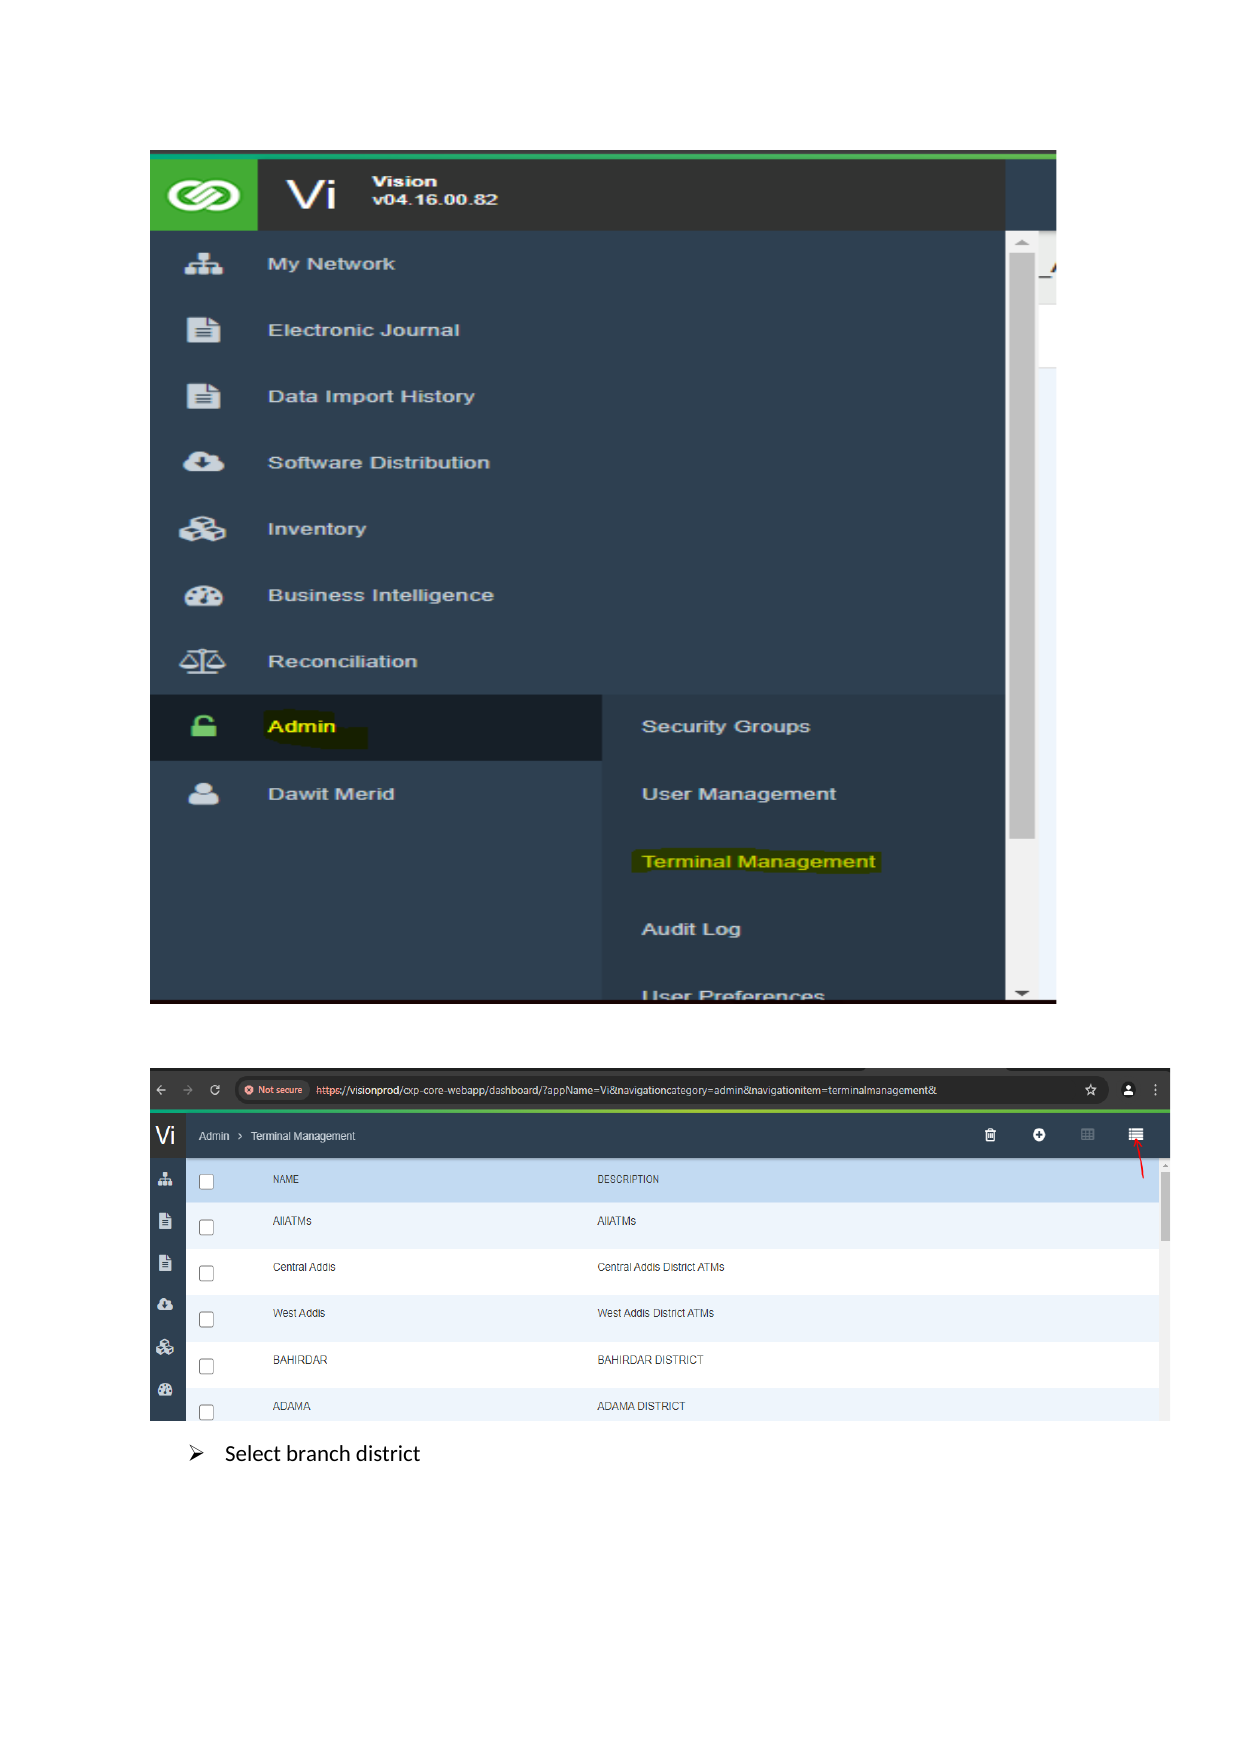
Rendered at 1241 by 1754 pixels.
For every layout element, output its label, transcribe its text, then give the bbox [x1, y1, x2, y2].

list Select branch district [187, 1439, 1090, 1467]
picture [150, 150, 1057, 1004]
picture [150, 1068, 1171, 1421]
